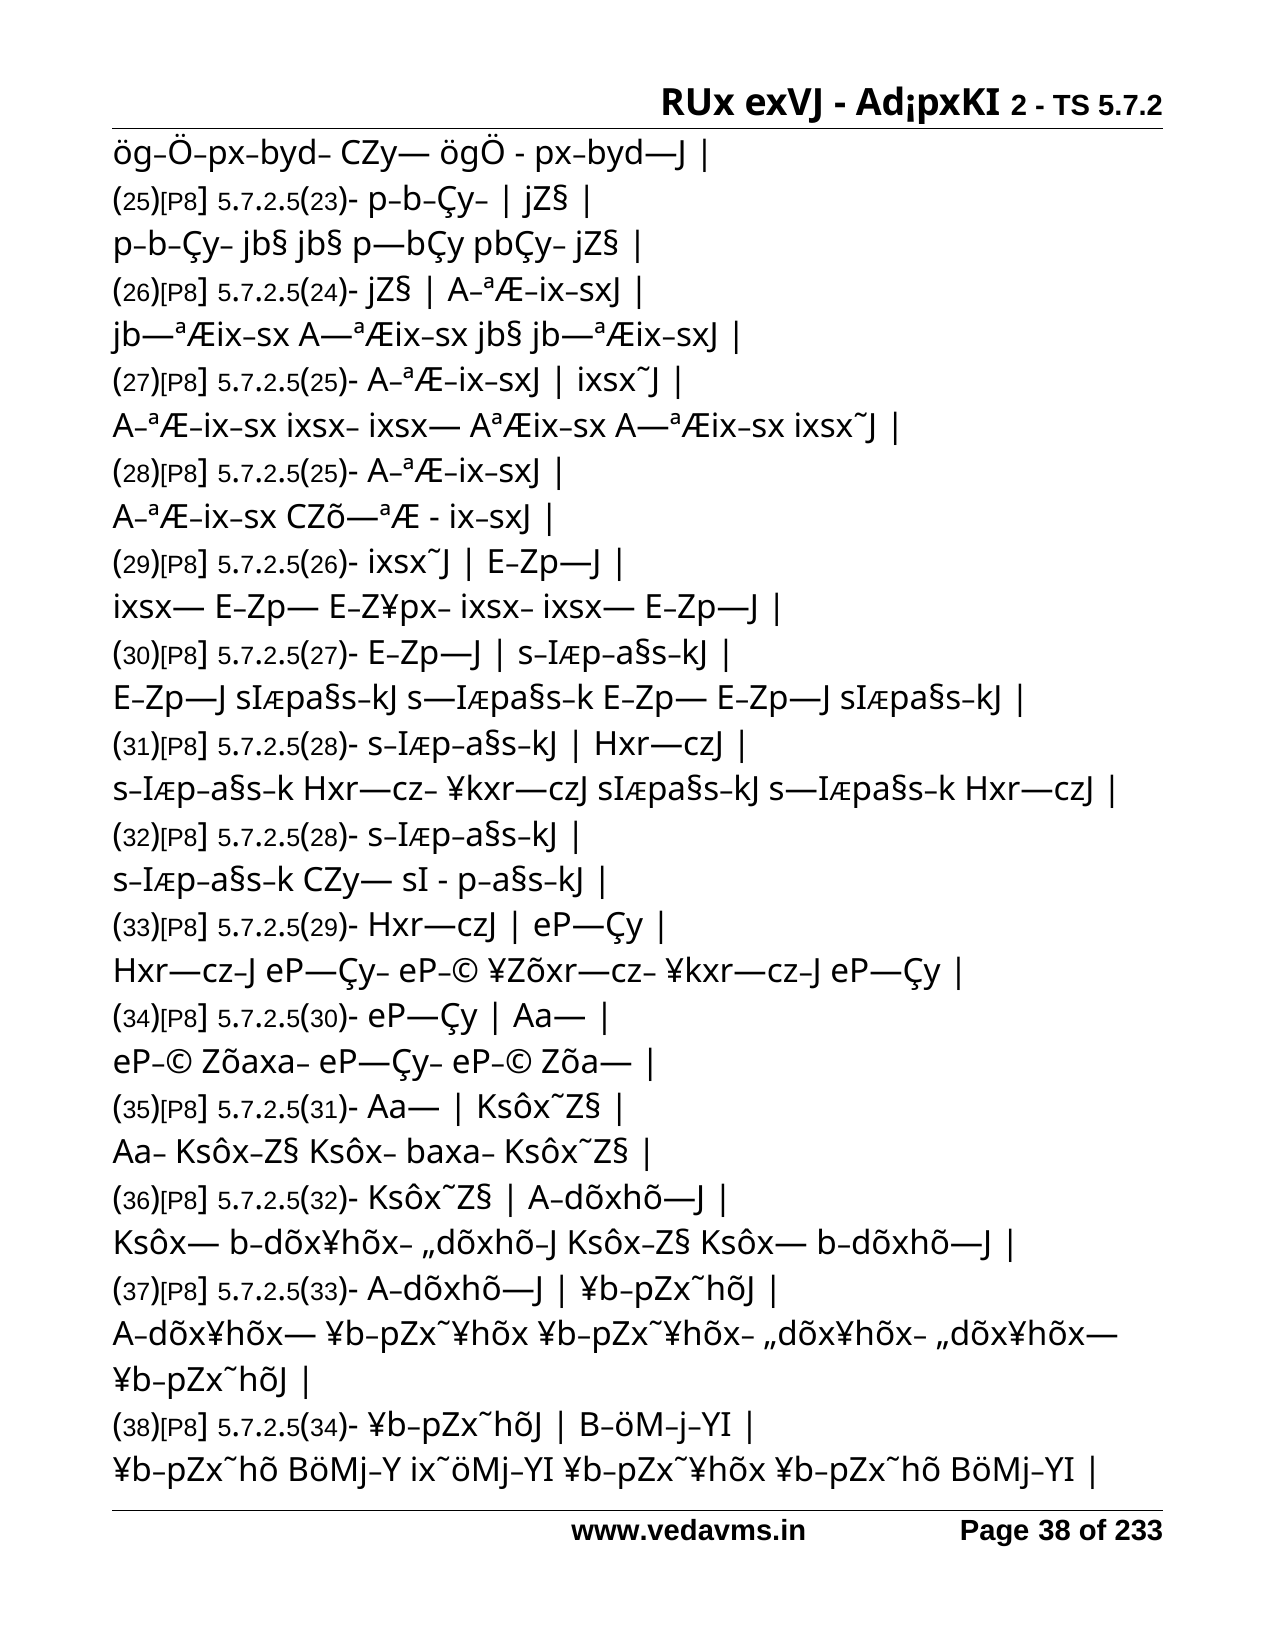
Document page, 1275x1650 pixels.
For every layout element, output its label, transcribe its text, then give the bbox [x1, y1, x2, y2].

text A–dõx¥hõx— ¥b–pZx˜¥hõx ¥b–pZx˜¥hõx– „dõx¥hõx– „dõx¥hõx— ¥b–pZx˜hõJ | [112, 1310, 1163, 1401]
text (36)[P8] 5.7.2.5(32)- Ksôx˜Z§ | A–dõxhõ—J | [112, 1174, 1163, 1219]
text A–ªÆ–ix–sx CZõ—ªÆ - ix–sxJ | [112, 492, 1163, 538]
text (37)[P8] 5.7.2.5(33)- A–dõxhõ—J | ¥b–pZx˜hõJ | [112, 1264, 1163, 1310]
text (38)[P8] 5.7.2.5(34)- ¥b–pZx˜hõJ | B–öM–j–YI | [112, 1401, 1163, 1446]
text p–b–Çy– jb§ jb§ p—bÇy pbÇy– jZ§ | [112, 220, 1163, 265]
text eP–© Zõaxa– eP—Çy– eP–© Zõa— | [112, 1037, 1163, 1083]
text s–IÆp–a§s–k Hxr—cz– ¥kxr—czJ sIÆpa§s–kJ s—IÆpa§s–k Hxr—czJ | [112, 765, 1163, 810]
text s–IÆp–a§s–k CZy— sI - p–a§s–kJ | [112, 856, 1163, 901]
text (29)[P8] 5.7.2.5(26)- ixsx˜J | E–Zp—J | [112, 538, 1163, 583]
text (28)[P8] 5.7.2.5(25)- A–ªÆ–ix–sxJ | [112, 447, 1163, 492]
text jb—ªÆix–sx A—ªÆix–sx jb§ jb—ªÆix–sxJ | [112, 311, 1163, 356]
text (30)[P8] 5.7.2.5(27)- E–Zp—J | s–IÆp–a§s–kJ | [112, 629, 1163, 674]
text Hxr—cz–J eP—Çy– eP–© ¥Zõxr—cz– ¥kxr—cz–J eP—Çy | [112, 947, 1163, 992]
text A–ªÆ–ix–sx ixsx– ixsx— AªÆix–sx A—ªÆix–sx ixsx˜J | [112, 402, 1163, 447]
text (27)[P8] 5.7.2.5(25)- A–ªÆ–ix–sxJ | ixsx˜J | [112, 356, 1163, 402]
text (32)[P8] 5.7.2.5(28)- s–IÆp–a§s–kJ | [112, 810, 1163, 856]
text E–Zp—J sIÆpa§s–kJ s—IÆpa§s–k E–Zp— E–Zp—J sIÆpa§s–kJ | [112, 674, 1163, 719]
text ¥b–pZx˜hõ BöMj–Y ix˜öMj–YI ¥b–pZx˜¥hõx ¥b–pZx˜hõ BöMj–YI | [112, 1446, 1163, 1492]
text Aa– Ksôx–Z§ Ksôx– baxa– Ksôx˜Z§ | [112, 1128, 1163, 1174]
text (34)[P8] 5.7.2.5(30)- eP—Çy | Aa— | [112, 992, 1163, 1037]
text ög–Ö–px–byd– CZy— ögÖ - px–byd—J | [112, 129, 1163, 174]
text Ksôx— b–dõx¥hõx– „dõxhõ–J Ksôx–Z§ Ksôx— b–dõxhõ—J | [112, 1219, 1163, 1264]
text (35)[P8] 5.7.2.5(31)- Aa— | Ksôx˜Z§ | [112, 1083, 1163, 1128]
text (25)[P8] 5.7.2.5(23)- p–b–Çy– | jZ§ | [112, 174, 1163, 220]
text (31)[P8] 5.7.2.5(28)- s–IÆp–a§s–kJ | Hxr—czJ | [112, 719, 1163, 765]
text (26)[P8] 5.7.2.5(24)- jZ§ | A–ªÆ–ix–sxJ | [112, 265, 1163, 311]
text (33)[P8] 5.7.2.5(29)- Hxr—czJ | eP—Çy | [112, 901, 1163, 947]
text ixsx— E–Zp— E–Z¥px– ixsx– ixsx— E–Zp—J | [112, 583, 1163, 629]
